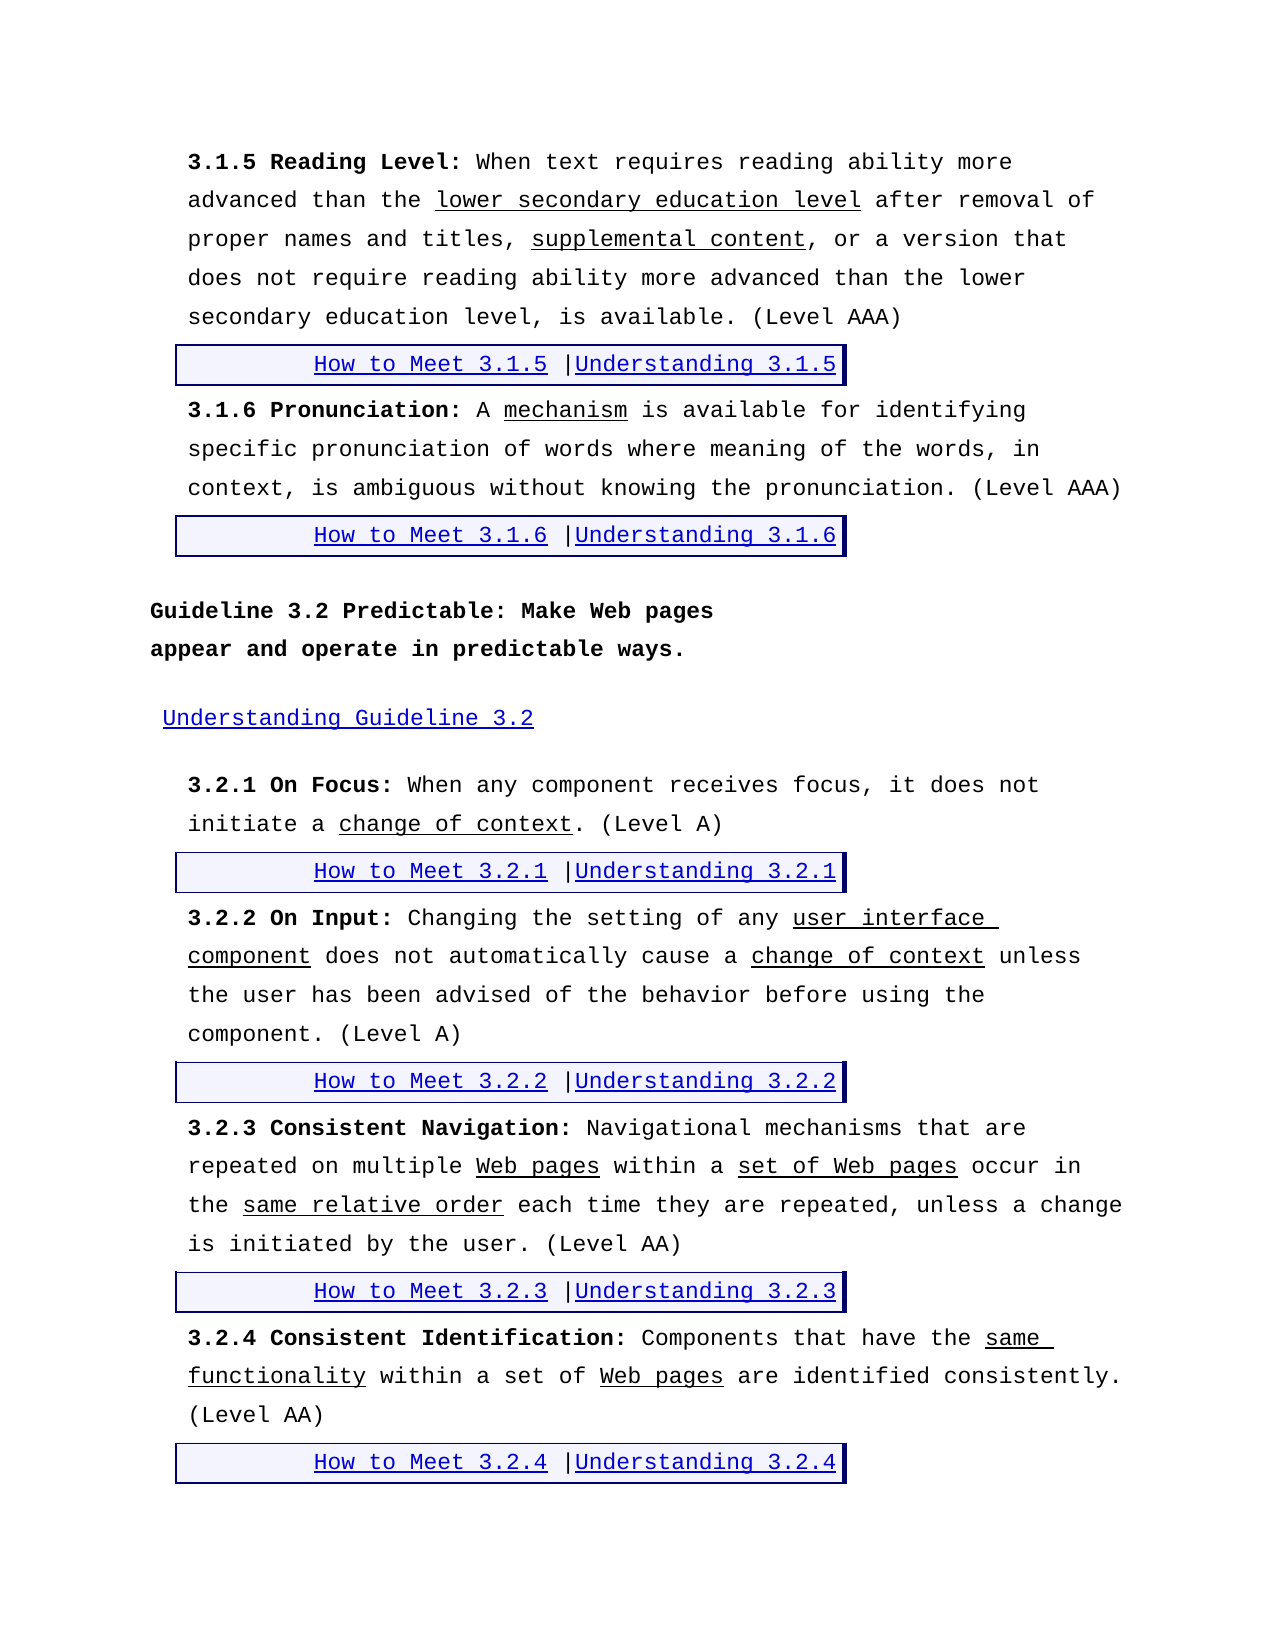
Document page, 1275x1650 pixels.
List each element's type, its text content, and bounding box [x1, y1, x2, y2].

text 3.1.5 Reading Level: When text requires reading ability more advanced than the lower secondary education level after removal of proper names and titles, supplemental content, or a version that does not require reading ability more advanced than the lower secondary education level, is available. (Level AAA) [187, 150, 1125, 331]
text 3.2.2 On Input: Changing the setting of any user interface component does not automatically cause a change of context unless the user has been advised of the behavior before using the component. (Level A) [187, 906, 1125, 1048]
text How to Meet 3.2.1 |Understanding 3.2.1 [177, 853, 842, 892]
text How to Meet 3.2.3 |Understanding 3.2.3 [177, 1273, 842, 1311]
text 3.1.6 Pronunciation: A mechanism is available for identifying specific pronunciation of words where meaning of the words, in context, is ambiguous without knowing the pronunciation. (Level AAA) [187, 399, 1125, 502]
text How to Meet 3.1.5 |Understanding 3.1.5 [177, 346, 842, 384]
text 3.2.4 Consistent Identification: Components that have the same functionality within a set of Web pages are identified consistently. (Level AA) [187, 1326, 1125, 1429]
text How to Meet 3.2.4 |Understanding 3.2.4 [177, 1444, 842, 1482]
text 3.2.1 On Focus: When any component receives focus, it does not initiate a change of context. (Level A) [187, 774, 1125, 839]
text How to Meet 3.1.6 |Understanding 3.1.6 [177, 517, 842, 555]
text 3.2.3 Consistent Navigation: Navigational mechanisms that are repeated on multiple Web pages within a set of Web pages occur in the same relative order each time they are repeated, unless a change is initiated by the user. (Level AA) [187, 1116, 1125, 1258]
text Understanding Guideline 3.2 [162, 706, 1125, 732]
text Guideline 3.2 Predictable: Make Web pages appear and operate in predictable ways. [150, 599, 762, 664]
text How to Meet 3.2.2 |Understanding 3.2.2 [177, 1063, 842, 1102]
